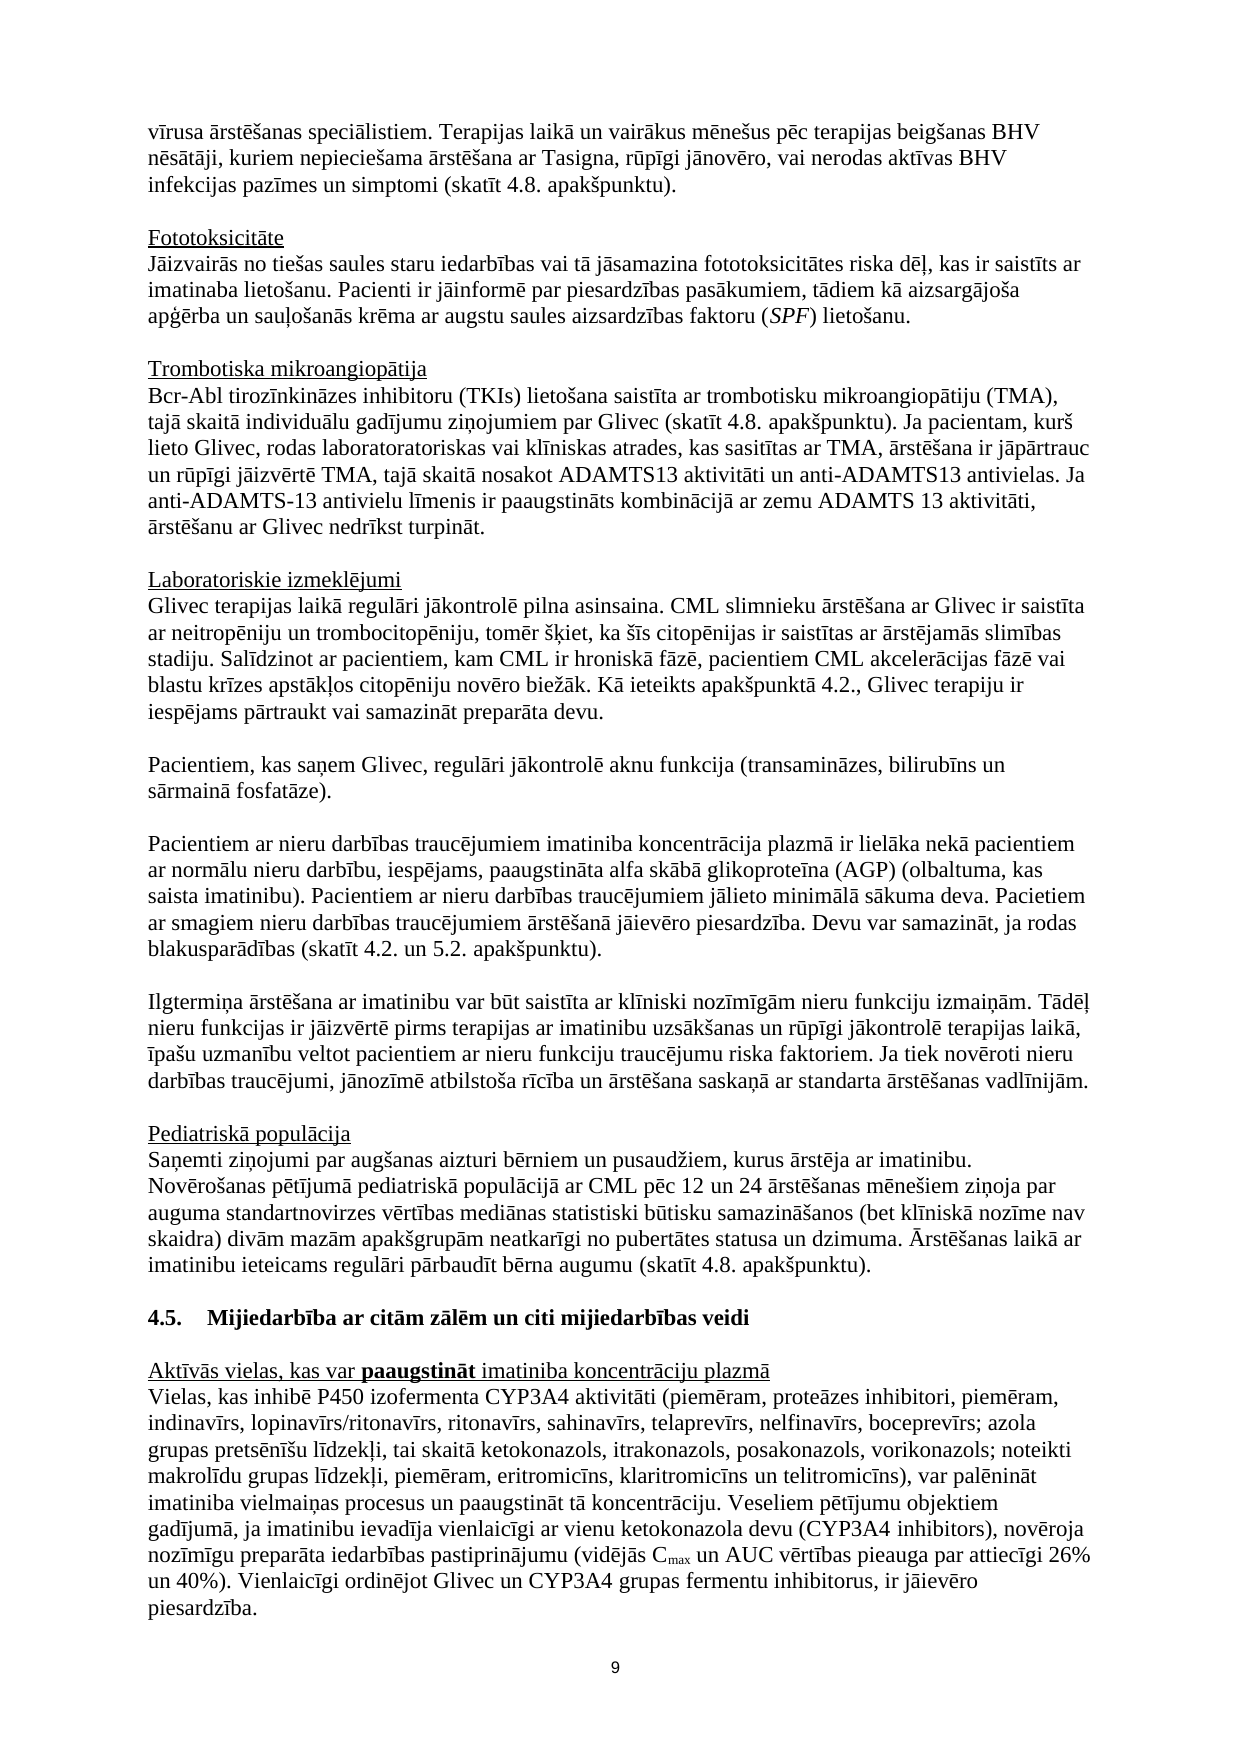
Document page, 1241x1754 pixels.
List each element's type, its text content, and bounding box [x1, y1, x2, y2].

text Ilgtermiņa ārstēšana ar imatinibu var būt saistīta ar klīniski nozīmīgām nieru funkciju izmaiņām. Tādēļ nieru funkcijas ir jāizvērtē pirms terapijas ar imatinibu uzsākšanas un rūpīgi jākontrolē terapijas laikā, īpašu uzmanību veltot pacientiem ar nieru funkciju traucējumu riska faktoriem. Ja tiek novēroti nieru darbības traucējumi, jānozīmē atbilstoša rīcība un ārstēšana saskaņā ar standarta ārstēšanas vadlīnijām. [148, 988, 1092, 1093]
text Vielas, kas inhibē P450 izofermenta CYP3A4 aktivitāti (piemēram, proteāzes inhibitori, piemēram, indinavīrs, lopinavīrs/ritonavīrs, ritonavīrs, sahinavīrs, telaprevīrs, nelfinavīrs, boceprevīrs; azola grupas pretsēnīšu līdzekļi, tai skaitā ketokonazols, itrakonazols, posakonazols, vorikonazols; noteikti makrolīdu grupas līdzekļi, piemēram, eritromicīns, klaritromicīns un telitromicīns), var palēnināt imatiniba vielmaiņas procesus un paaugstināt tā koncentrāciju. Veseliem pētījumu objektiem gadījumā, ja imatinibu ievadīja vienlaicīgi ar vienu ketokonazola devu (CYP3A4 inhibitors), novēroja nozīmīgu preparāta iedarbības pastiprinājumu (vidējās Cmax un AUC vērtības pieauga par attiecīgi 26% un 40%). Vienlaicīgi ordinējot Glivec un CYP3A4 grupas fermentu inhibitorus, ir jāievēro piesardzība. [148, 1383, 1092, 1620]
text Laboratoriskie izmeklējumi [148, 566, 1092, 592]
text Glivec terapijas laikā regulāri jākontrolē pilna asinsaina. CML slimnieku ārstēšana ar Glivec ir saistīta ar neitropēniju un trombocitopēniju, tomēr šķiet, ka šīs citopēnijas ir saistītas ar ārstējamās slimības stadiju. Salīdzinot ar pacientiem, kam CML ir hroniskā fāzē, pacientiem CML akcelerācijas fāzē vai blastu krīzes apstākļos citopēniju novēro biežāk. Kā ieteikts apakšpunktā 4.2., Glivec terapiju ir iespējams pārtraukt vai samazināt preparāta devu. [148, 592, 1092, 724]
text 4.5. Mijiedarbība ar citām zālēm un citi mijiedarbības veidi [148, 1304, 1092, 1330]
text Pediatriskā populācija [148, 1119, 1069, 1146]
text Trombotiska mikroangiopātija [148, 355, 1092, 382]
text Pacientiem ar nieru darbības traucējumiem imatiniba koncentrācija plazmā ir lielāka nekā pacientiem ar normālu nieru darbību, iespējams, paaugstināta alfa skābā glikoproteīna (AGP) (olbaltuma, kas saista imatinibu). Pacientiem ar nieru darbības traucējumiem jālieto minimālā sākuma deva. Pacietiem ar smagiem nieru darbības traucējumiem ārstēšanā jāievēro piesardzība. Devu var samazināt, ja rodas blakusparādības (skatīt 4.2. un 5.2. apakšpunktu). [148, 830, 1092, 961]
text Aktīvās vielas, kas var paaugstināt imatiniba koncentrāciju plazmā [148, 1357, 1092, 1383]
text Pacientiem, kas saņem Glivec, regulāri jākontrolē aknu funkcija (transamināzes, bilirubīns un sārmainā fosfatāze). [148, 751, 1092, 803]
text Fototoksicitāte [148, 223, 1092, 250]
text Bcr-Abl tirozīnkināzes inhibitoru (TKIs) lietošana saistīta ar trombotisku mikroangiopātiju (TMA), tajā skaitā individuālu gadījumu ziņojumiem par Glivec (skatīt 4.8. apakšpunktu). Ja pacientam, kurš lieto Glivec, rodas laboratoratoriskas vai klīniskas atrades, kas sasitītas ar TMA, ārstēšana ir jāpārtrauc un rūpīgi jāizvērtē TMA, tajā skaitā nosakot ADAMTS13 aktivitāti un anti-ADAMTS13 antivielas. Ja anti-ADAMTS-13 antivielu līmenis ir paaugstināts kombinācijā ar zemu ADAMTS 13 aktivitāti, ārstēšanu ar Glivec nedrīkst turpināt. [148, 382, 1092, 540]
text Jāizvairās no tiešas saules staru iedarbības vai tā jāsamazina fototoksicitātes riska dēļ, kas ir saistīts ar imatinaba lietošanu. Pacienti ir jāinformē par piesardzības pasākumiem, tādiem kā aizsargājoša apģērba un sauļošanās krēma ar augstu saules aizsardzības faktoru (SPF) lietošanu. [148, 250, 1092, 329]
text Saņemti ziņojumi par augšanas aizturi bērniem un pusaudžiem, kurus ārstēja ar imatinibu. Novērošanas pētījumā pediatriskā populācijā ar CML pēc 12 un 24 ārstēšanas mēnešiem ziņoja par auguma standartnovirzes vērtības mediānas statistiski būtisku samazināšanos (bet klīniskā nozīme nav skaidra) divām mazām apakšgrupām neatkarīgi no pubertātes statusa un dzimuma. Ārstēšanas laikā ar imatinibu ieteicams regulāri pārbaudīt bērna augumu (skatīt 4.8. apakšpunktu). [148, 1146, 1092, 1278]
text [148, 118, 1092, 197]
